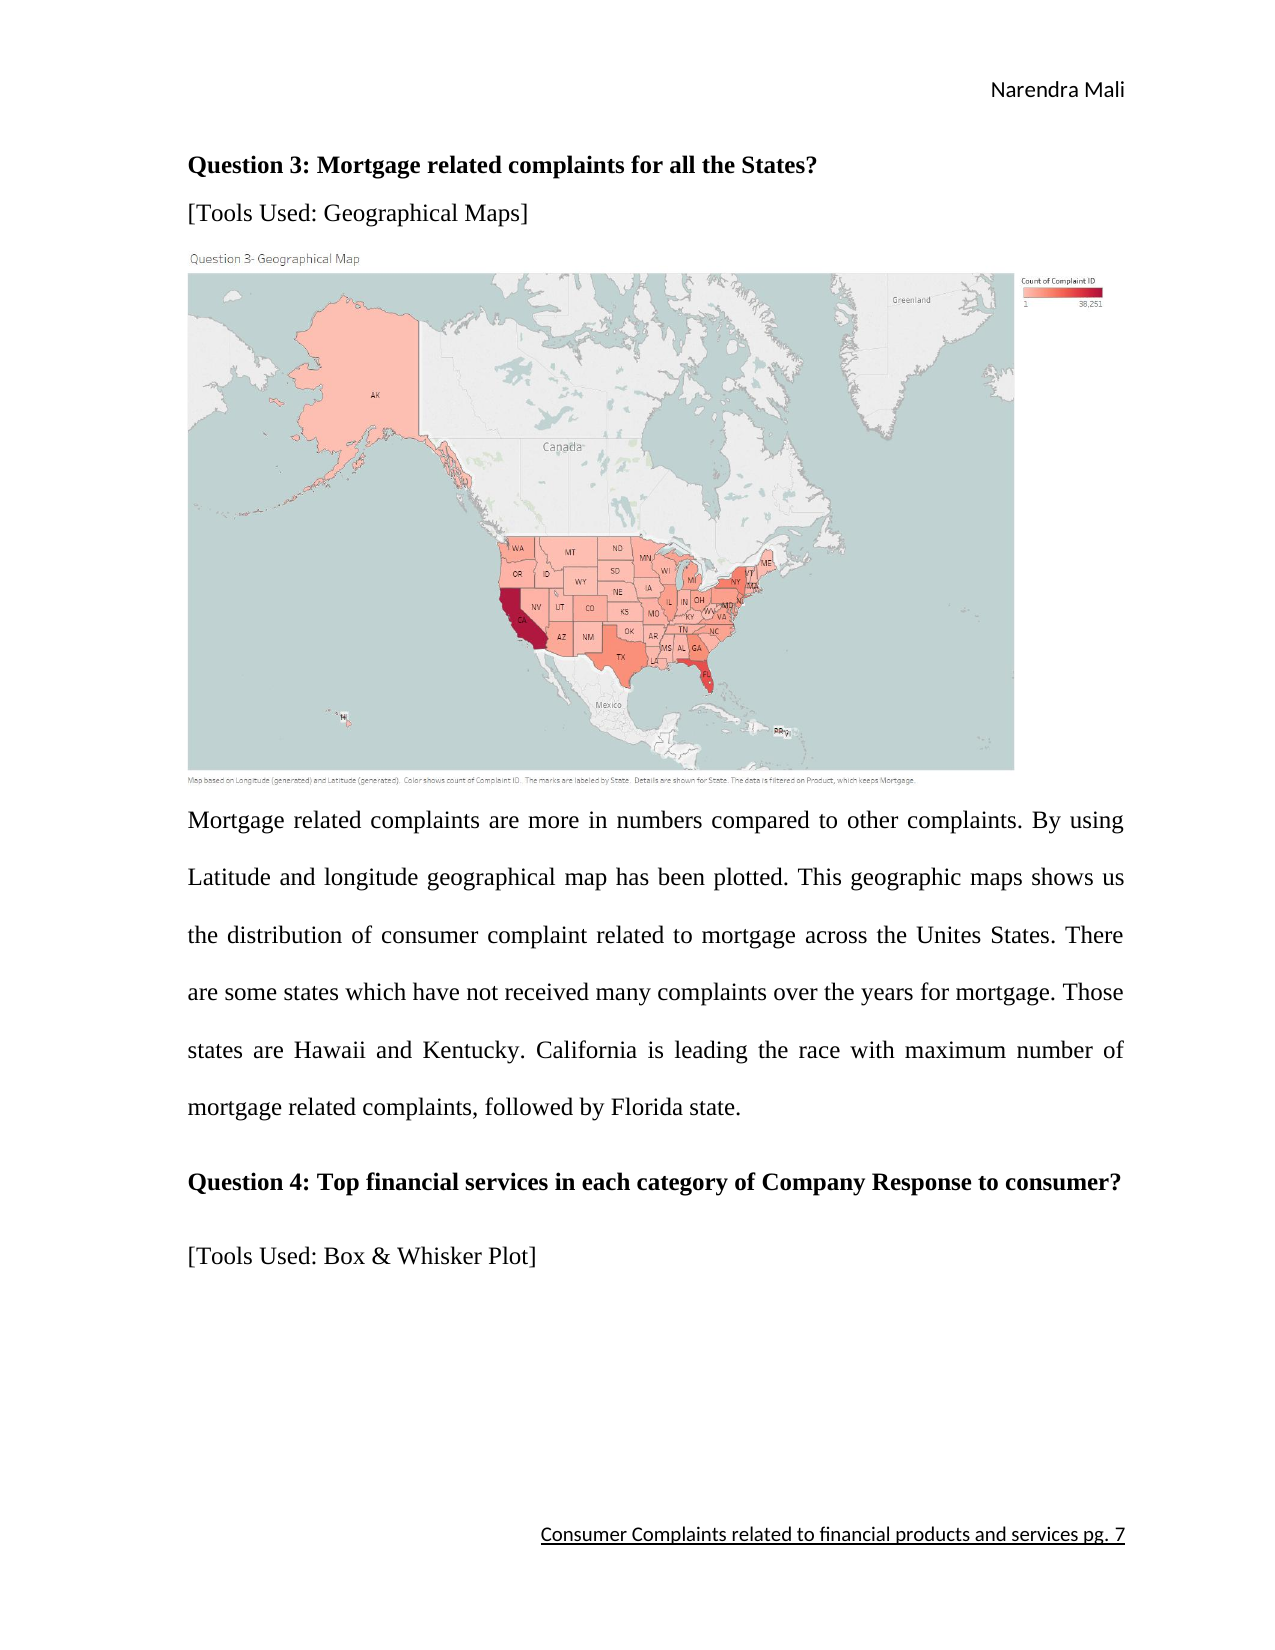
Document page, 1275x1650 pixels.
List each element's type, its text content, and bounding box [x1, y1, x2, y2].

text Mortgage related complaints are more in numbers compared to other complaints. By using Latitude and longitude geographical map has been plotted. This geographic maps shows us the distribution of consumer complaint related to mortgage across the Unites States. There are some states which have not received many complaints over the years for mortgage. Those states are Hawaii and Kentucky. California is leading the race with maximum number of mortgage related complaints, followed by Florida state. [187, 805, 1125, 1121]
text [Tools Used: Geographical Maps] [187, 198, 1125, 226]
text [Tools Used: Box & Whisker Plot] [187, 1241, 1125, 1269]
text Question 3: Mortgage related complaints for all the States? [187, 150, 1125, 179]
picture [187, 245, 1105, 786]
text Question 4: Top financial services in each category of Company Response to consumer? [187, 1167, 1125, 1195]
